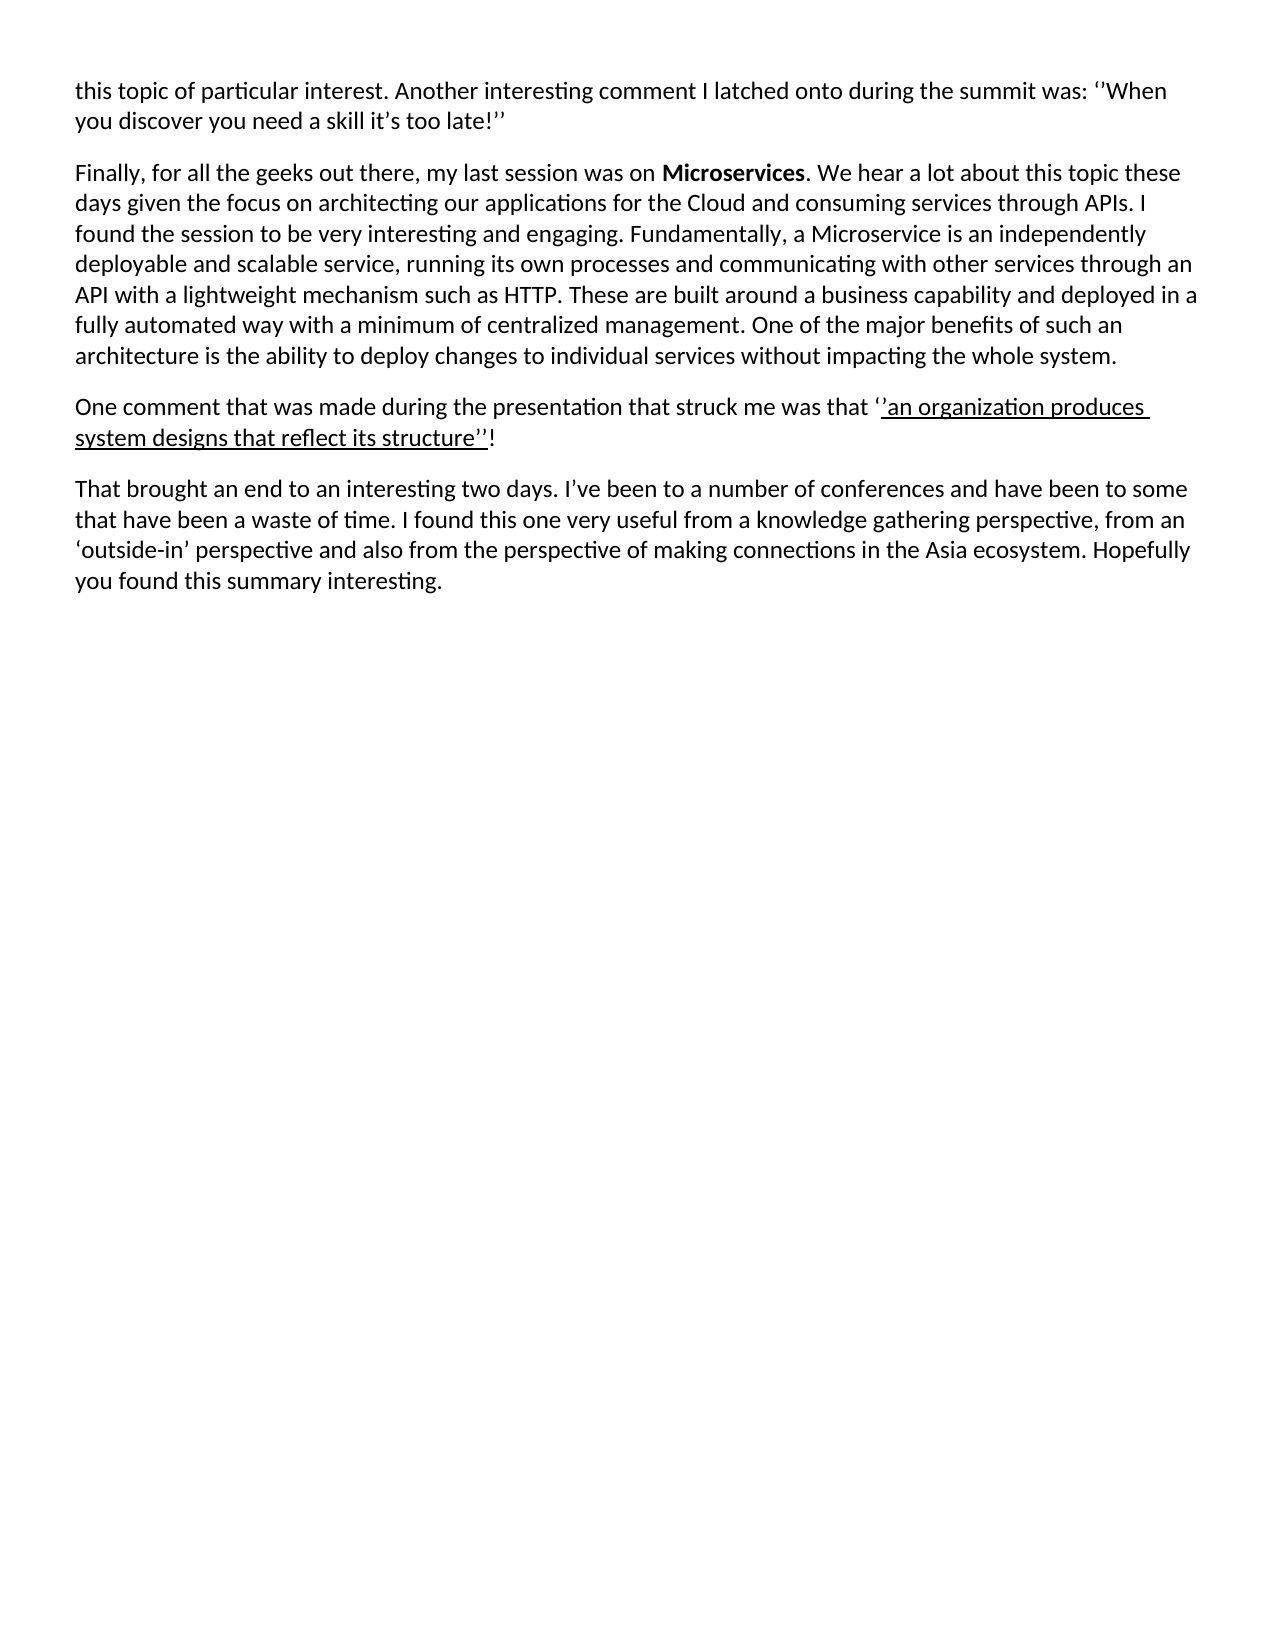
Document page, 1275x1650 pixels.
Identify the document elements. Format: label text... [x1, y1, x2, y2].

text One comment that was made during the presentation that struck me was that ‘’an organization produces system designs that reflect its structure’’! [75, 391, 1200, 452]
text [75, 75, 1200, 136]
text That brought an end to an interesting two days. I’ve been to a number of conferences and have been to some that have been a waste of time. I found this one very useful from a knowledge gathering perspective, from an ‘outside-in’ perspective and also from the perspective of making connections in the Asia ecosystem. Hopefully you found this summary interesting. [75, 473, 1200, 595]
text Finally, for all the geeks out there, my last session was on Microservices. We hear a lot about this topic these days given the focus on architecting our applications for the Cloud and consuming services through APIs. I found the session to be very interesting and engaging. Fundamentally, a Microservice is an independently deployable and scalable service, running its own processes and communicating with other services through an API with a lightweight mechanism such as HTTP. These are built around a business capability and deployed in a fully automated way with a minimum of centralized management. One of the major benefits of such an architecture is the ability to deploy changes to individual services without impacting the whole system. [75, 157, 1200, 371]
